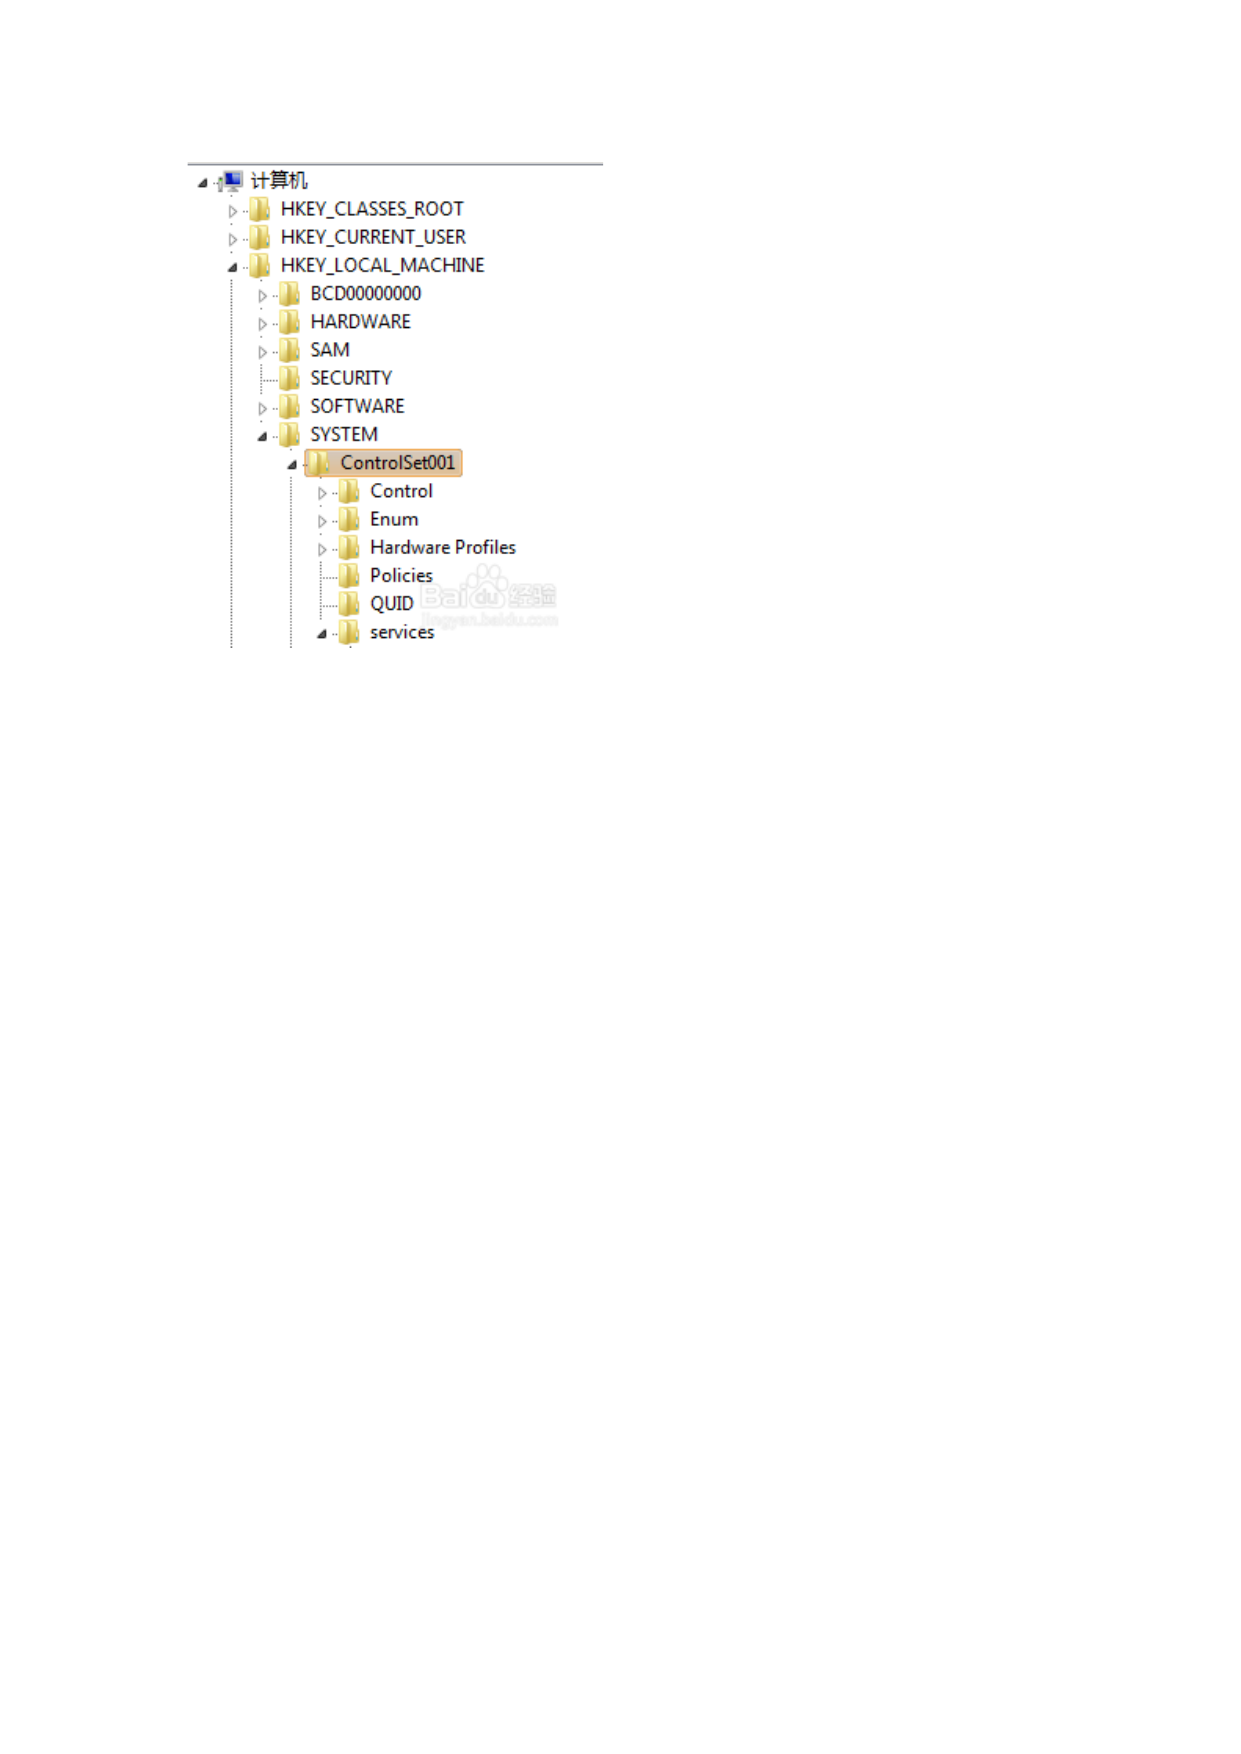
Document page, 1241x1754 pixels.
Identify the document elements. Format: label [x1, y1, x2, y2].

picture [187, 162, 604, 648]
